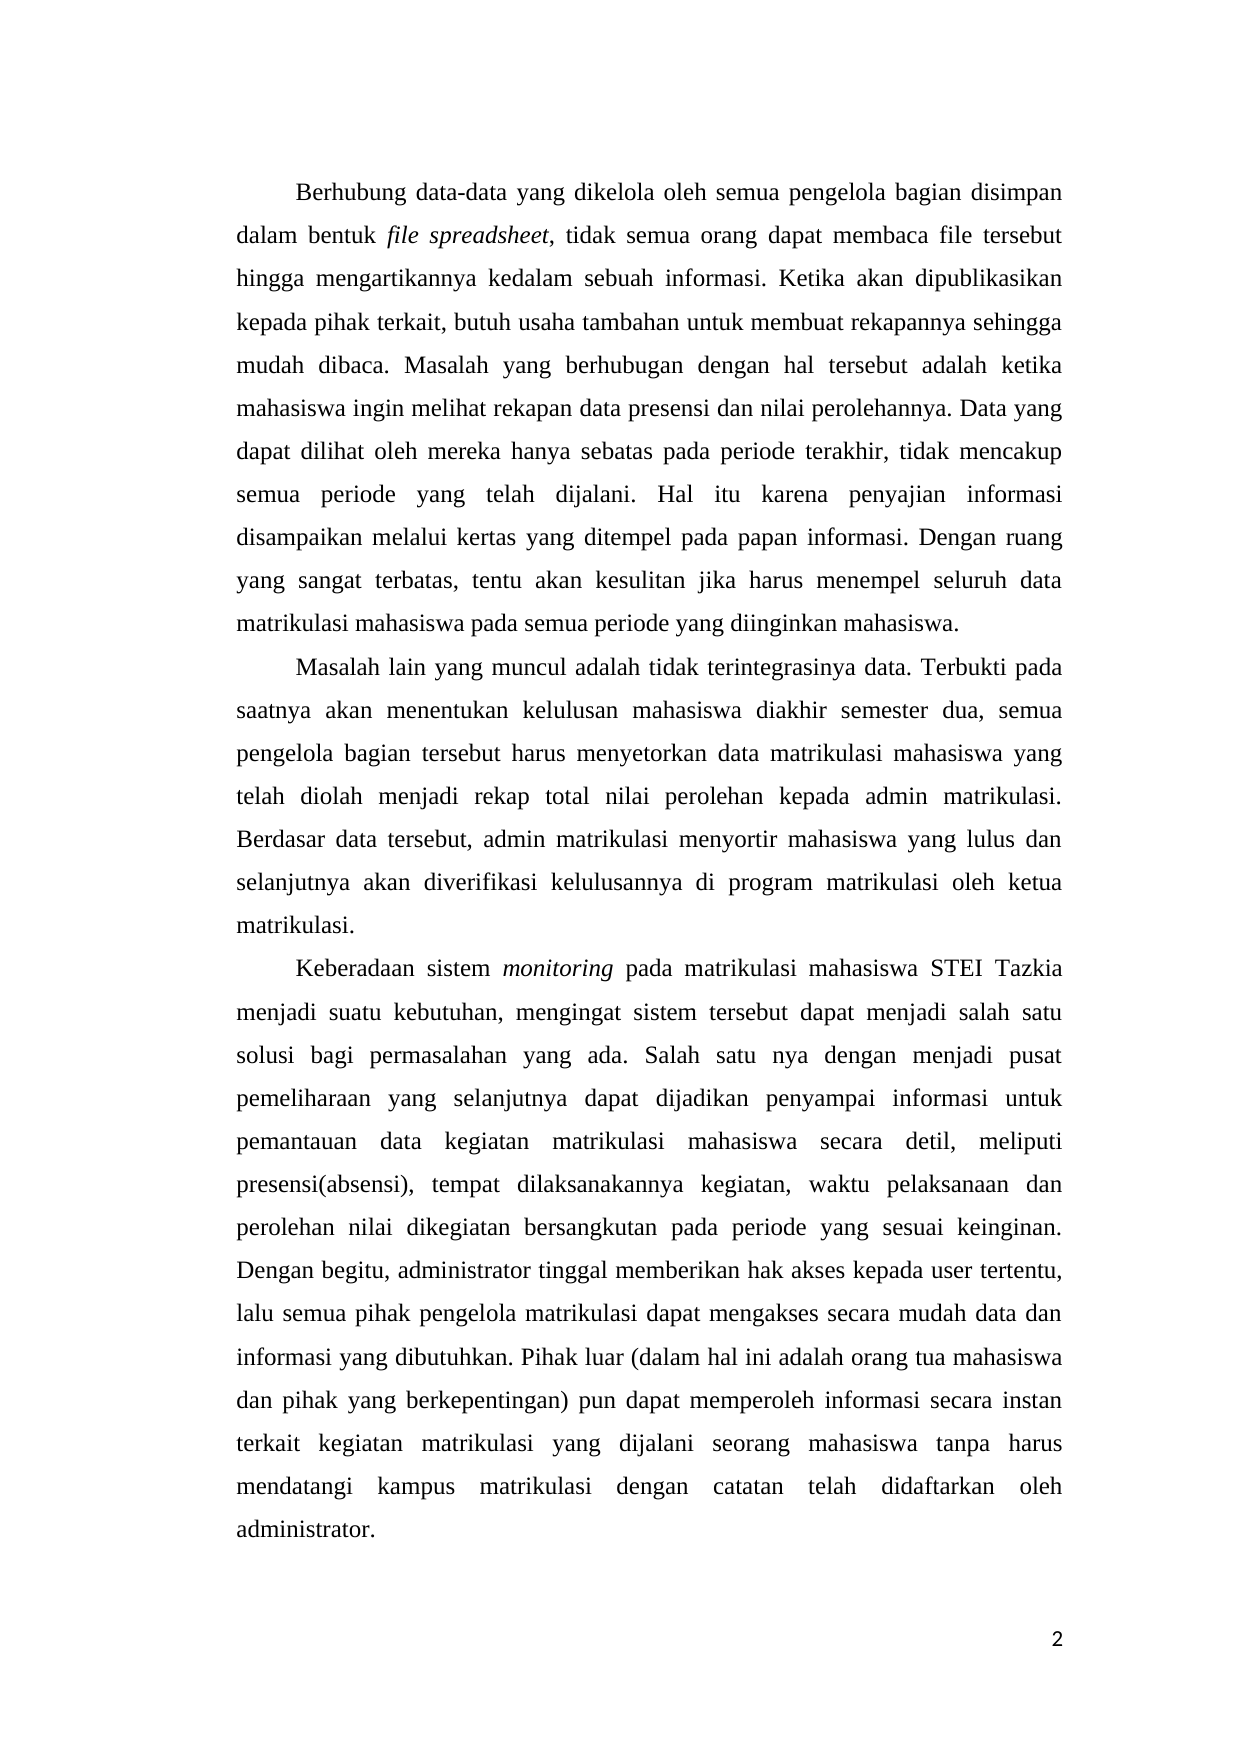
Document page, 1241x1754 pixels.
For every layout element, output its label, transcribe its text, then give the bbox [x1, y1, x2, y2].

text Berhubung data-data yang dikelola oleh semua pengelola bagian disimpan dalam bentuk file spreadsheet, tidak semua orang dapat membaca file tersebut hingga mengartikannya kedalam sebuah informasi. Ketika akan dipublikasikan kepada pihak terkait, butuh usaha tambahan untuk membuat rekapannya sehingga mudah dibaca. Masalah yang berhubugan dengan hal tersebut adalah ketika mahasiswa ingin melihat rekapan data presensi dan nilai perolehannya. Data yang dapat dilihat oleh mereka hanya sebatas pada periode terakhir, tidak mencakup semua periode yang telah dijalani. Hal itu karena penyajian informasi disampaikan melalui kertas yang ditempel pada papan informasi. Dengan ruang yang sangat terbatas, tentu akan kesulitan jika harus menempel seluruh data matrikulasi mahasiswa pada semua periode yang diinginkan mahasiswa. [236, 177, 1063, 637]
text Masalah lain yang muncul adalah tidak terintegrasinya data. Terbukti pada saatnya akan menentukan kelulusan mahasiswa diakhir semester dua, semua pengelola bagian tersebut harus menyetorkan data matrikulasi mahasiswa yang telah diolah menjadi rekap total nilai perolehan kepada admin matrikulasi. Berdasar data tersebut, admin matrikulasi menyortir mahasiswa yang lulus dan selanjutnya akan diverifikasi kelulusannya di program matrikulasi oleh ketua matrikulasi. [236, 652, 1063, 939]
